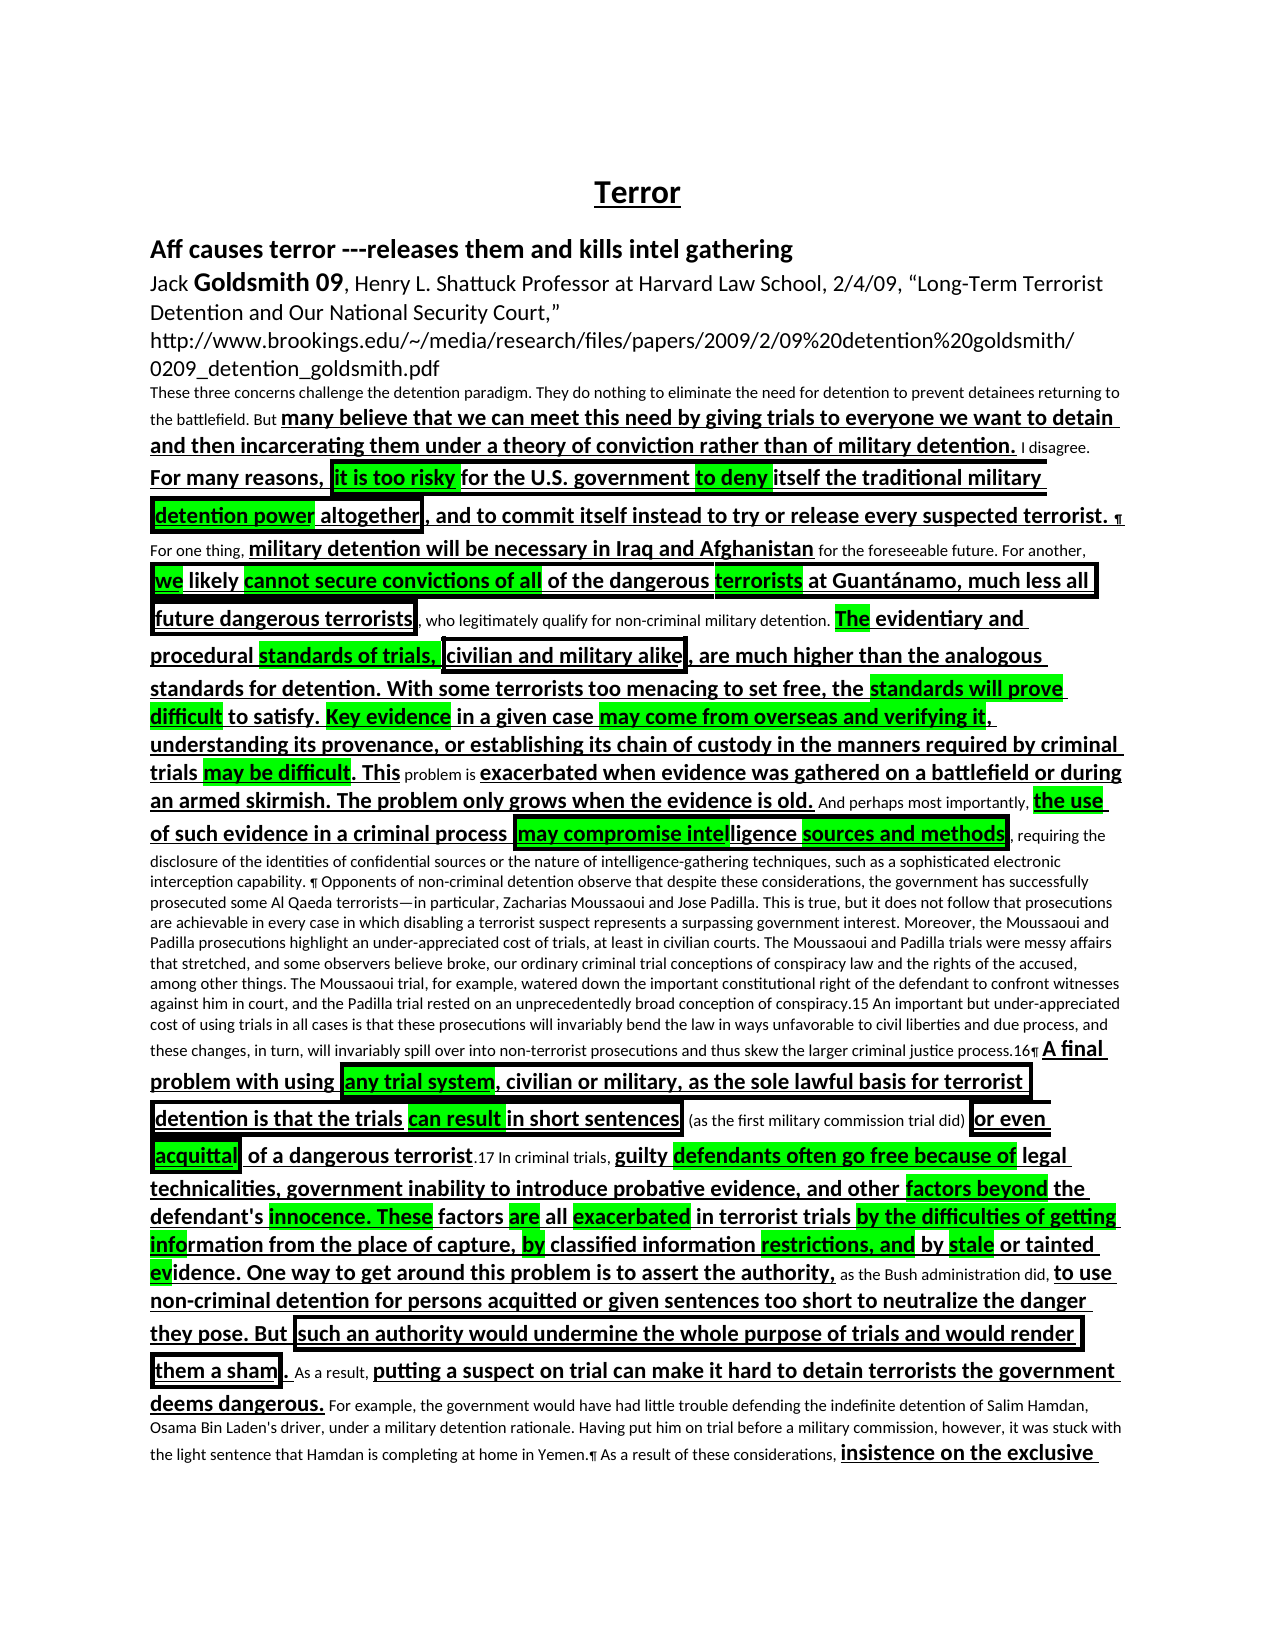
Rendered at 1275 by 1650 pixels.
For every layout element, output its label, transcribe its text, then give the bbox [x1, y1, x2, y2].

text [150, 526, 1125, 1466]
text Jack Goldsmith 09, Henry L. Shattuck Professor at Harvard Law School, 2/4/09, “Long-Term Terrorist Detention and Our National Security Court,” http://www.brookings.edu/~/media/research/files/papers/2009/2/09%20detention%20goldsmith/0209_detention_goldsmith.pdf [150, 265, 1125, 382]
subtitle Terror [150, 171, 1125, 212]
subtitle Aff causes terror ---releases them and kills intel gathering [150, 232, 1125, 265]
